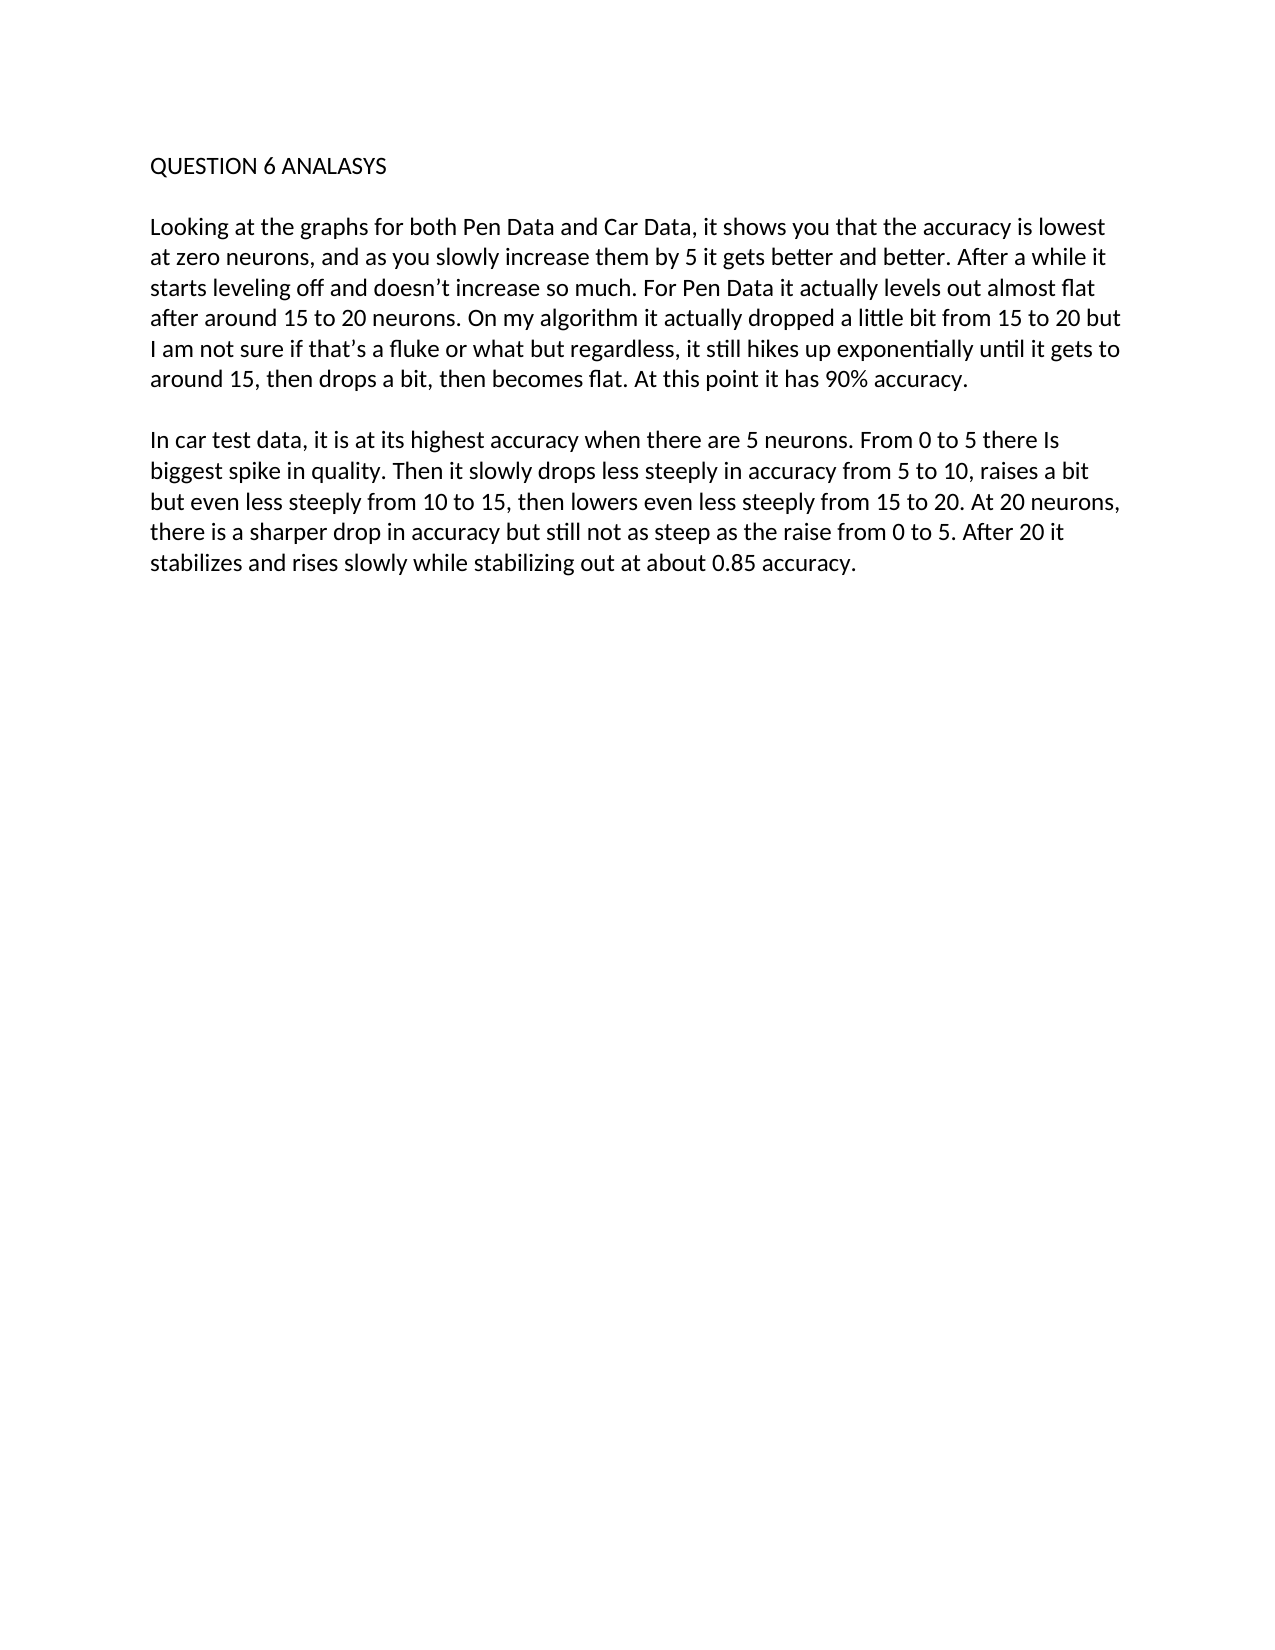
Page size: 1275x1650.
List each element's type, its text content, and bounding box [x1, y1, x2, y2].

text QUESTION 6 ANALASYS [150, 150, 1125, 181]
text In car test data, it is at its highest accuracy when there are 5 neurons. From 0 to 5 there Is biggest spike in quality. Then it slowly drops less steeply in accuracy from 5 to 10, raises a bit but even less steeply from 10 to 15, then lowers even less steeply from 15 to 20. At 20 neurons, there is a sharper drop in accuracy but still not as steep as the raise from 0 to 5. After 20 it stabilizes and rises slowly while stabilizing out at about 0.85 accuracy. [150, 425, 1125, 577]
text Looking at the graphs for both Pen Data and Car Data, it shows you that the accuracy is lowest at zero neurons, and as you slowly increase them by 5 it gets better and better. After a while it starts leveling off and doesn’t increase so much. For Pen Data it actually levels out almost flat after around 15 to 20 neurons. On my algorithm it actually dropped a little bit from 15 to 20 but I am not sure if that’s a fluke or what but regardless, it still hikes up exponentially until it gets to around 15, then drops a bit, then becomes flat. At this point it has 90% accuracy. [150, 211, 1125, 394]
